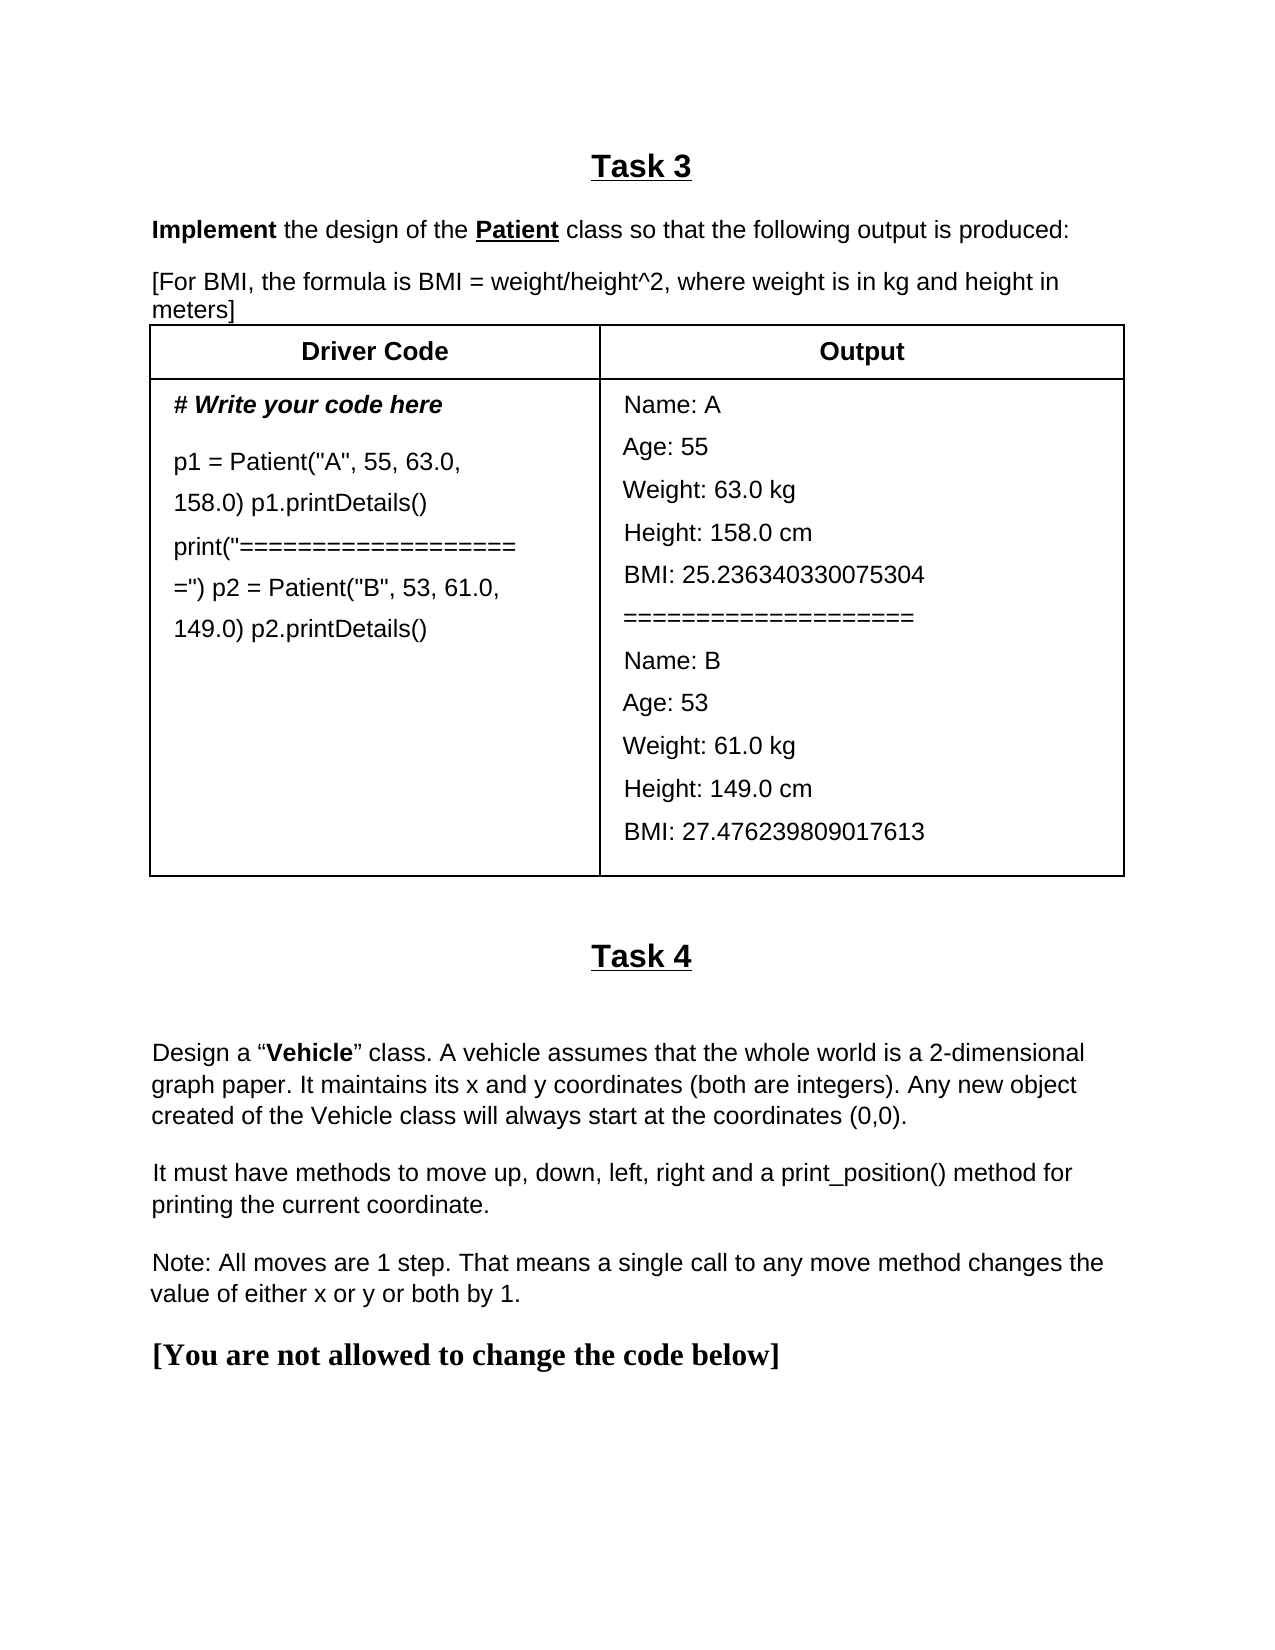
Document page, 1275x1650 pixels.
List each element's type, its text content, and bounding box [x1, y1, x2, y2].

text [For BMI, the formula is BMI = weight/height^2, where weight is in kg and height in meters] [152, 269, 1065, 323]
table_cell Name: A Age: 55 Weight: 63.0 kg Height: 158.0 cm BMI: 25.236340330075304 ==================== Name: B Age: 53 Weight: 61.0 kg Height: 149.0 cm BMI: 27.476239809017613 [601, 380, 1123, 875]
table_header Output [601, 326, 1123, 377]
text It must have methods to move up, down, left, right and a print_position() method for printing the current coordinate. [151, 1158, 1079, 1219]
text Task 3 [64, 147, 1218, 184]
text Note: All moves are 1 step. That means a single call to any move method changes the value of either x or y or both by 1. [150, 1247, 1110, 1308]
text Task 4 [64, 937, 1218, 974]
text [You are not allowed to change the code below] [152, 1336, 1218, 1372]
text Design a “Vehicle” class. A vehicle assumes that the whole world is a 2-dimensional graph paper. It maintains its x and y coordinates (both are integers). Any new object created of the Vehicle class will always start at the coordinates (0,0). [151, 1038, 1091, 1129]
table_header Driver Code [151, 326, 599, 377]
table_cell # Write your code here p1 = Patient("A", 55, 63.0, 158.0) p1.printDetails() print("====================") p2 = Patient("B", 53, 61.0, 149.0) p2.printDetails() [151, 380, 599, 875]
text Implement the design of the Patient class so that the following output is produced: [152, 216, 1218, 244]
